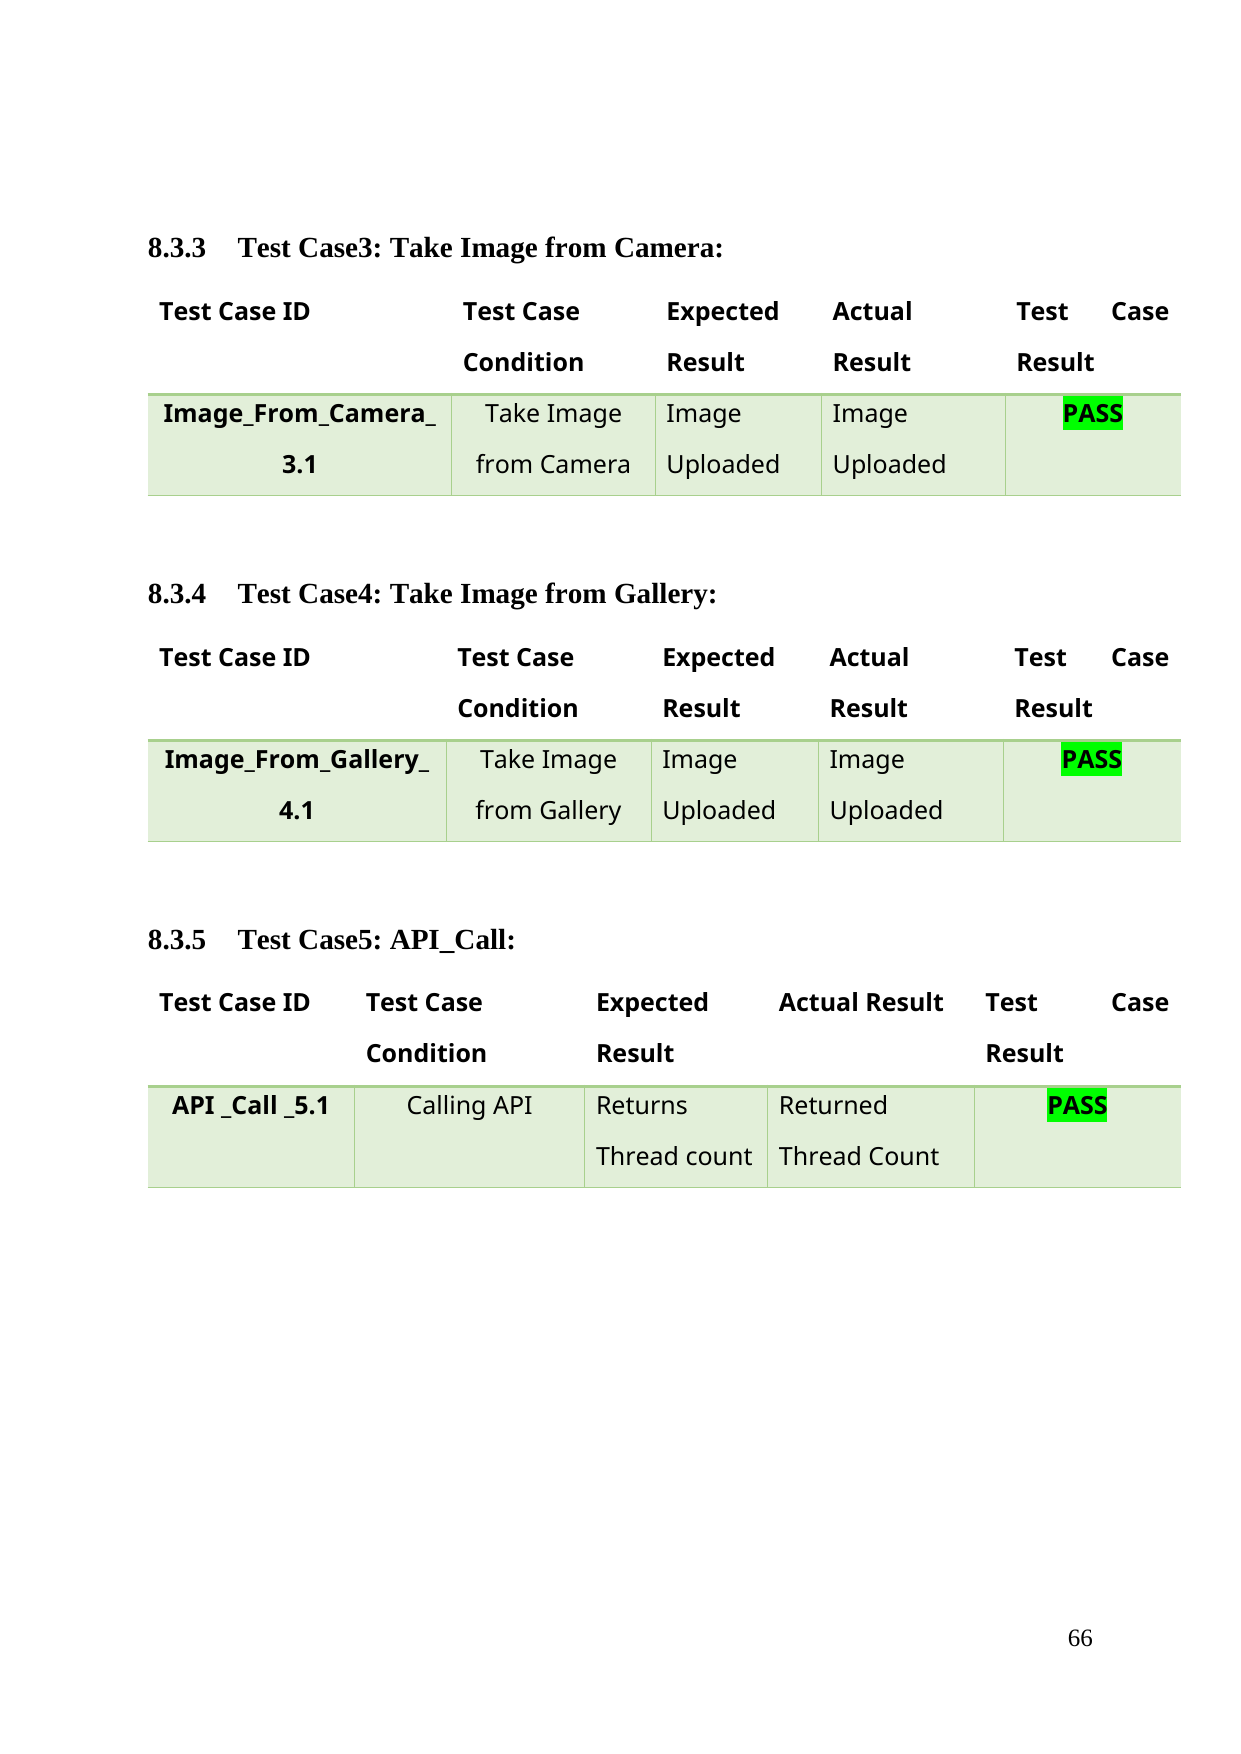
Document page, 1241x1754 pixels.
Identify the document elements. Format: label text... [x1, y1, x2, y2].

table_header Test Case Result [974, 985, 1181, 1084]
subtitle Test Case3: Take Image from Camera: [148, 231, 1092, 264]
table_cell Take Image from Gallery [447, 742, 651, 841]
table_header Actual Result [818, 639, 1003, 739]
table_cell API _Call _5.1 [148, 1088, 354, 1187]
table_header Test Case Result [1003, 639, 1181, 739]
table_cell Returns Thread count [585, 1088, 767, 1187]
table_cell Image Uploaded [822, 396, 1005, 495]
table_cell Image Uploaded [819, 742, 1003, 841]
table_cell Image Uploaded [656, 396, 821, 495]
table_cell Image Uploaded [652, 742, 818, 841]
table_header Actual Result [821, 294, 1005, 393]
table_cell Image_From_Gallery_4.1 [148, 742, 446, 841]
table_header Expected Result [651, 639, 818, 739]
table_header Test Case ID [148, 639, 446, 739]
table_header Expected Result [655, 294, 821, 393]
table_cell PASS [975, 1088, 1181, 1187]
table_cell Returned Thread Count [768, 1088, 974, 1187]
subtitle Test Case5: API_Call: [148, 922, 1092, 956]
table_header Test Case Condition [451, 294, 655, 393]
table_cell Take Image from Camera [452, 396, 655, 495]
table_cell PASS [1004, 742, 1181, 841]
table_header Test Case ID [148, 294, 451, 393]
table_cell Image_From_Camera_3.1 [148, 396, 451, 495]
table_header Actual Result [768, 985, 974, 1084]
table_cell PASS [1006, 396, 1181, 495]
subtitle Test Case4: Take Image from Gallery: [148, 576, 1092, 610]
table_header Expected Result [585, 985, 767, 1084]
table_header Test Case Result [1005, 294, 1181, 393]
table_header Test Case Condition [446, 639, 651, 739]
table_header Test Case ID [148, 985, 354, 1084]
table_header Test Case Condition [354, 985, 584, 1084]
table_cell Calling API [355, 1088, 584, 1187]
